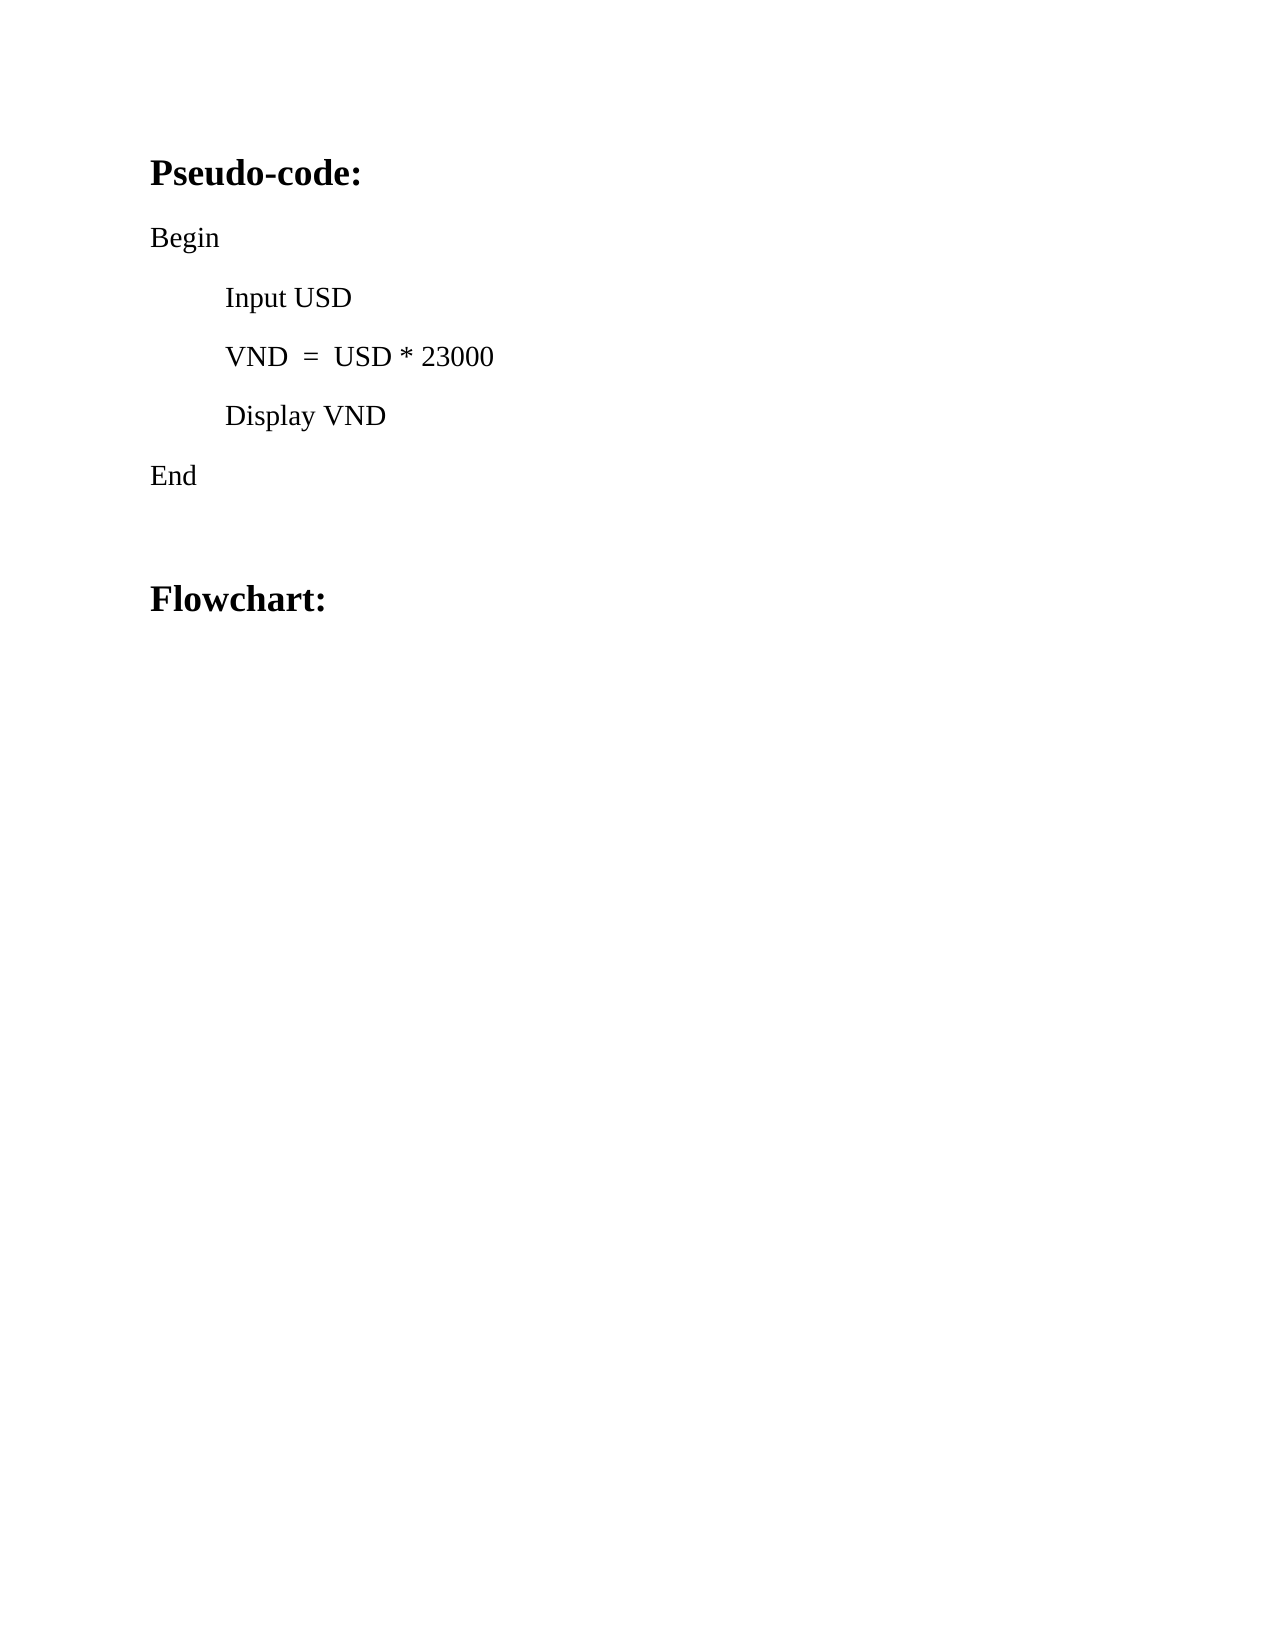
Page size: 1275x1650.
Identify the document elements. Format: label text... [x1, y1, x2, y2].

text Flowchart: [150, 577, 1125, 620]
text Input USD [150, 280, 1125, 313]
text Display VND [150, 398, 1125, 432]
text VND = USD * 23000 [150, 339, 1125, 373]
text Begin [150, 220, 1125, 254]
text Pseudo-code: [150, 150, 1125, 193]
text End [150, 458, 1125, 491]
